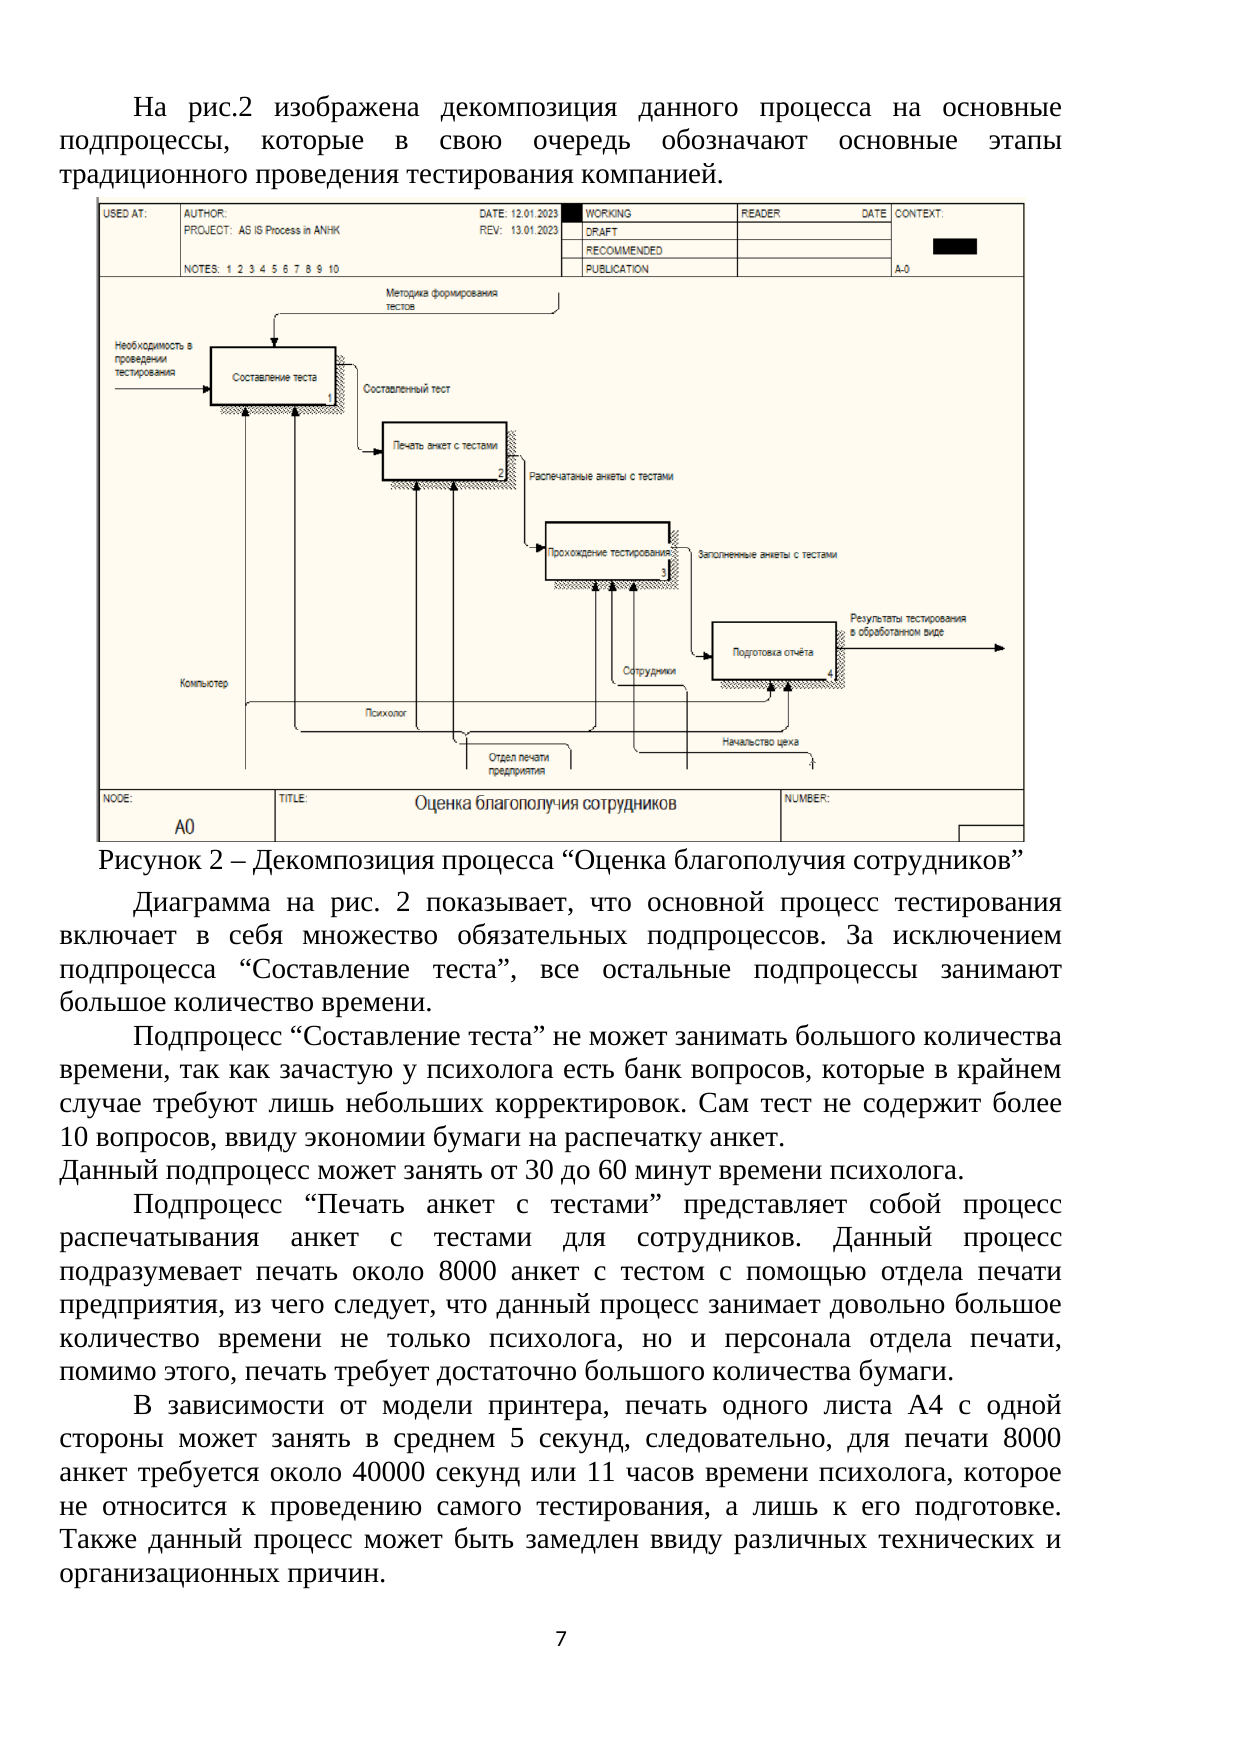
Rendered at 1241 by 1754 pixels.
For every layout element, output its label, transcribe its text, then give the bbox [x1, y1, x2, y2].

text На рис.2 изображена декомпозиция данного процесса на основные подпроцессы, которые в свою очередь обозначают основные этапы традиционного проведения тестирования компанией. [59, 89, 1063, 189]
text В зависимости от модели принтера, печать одного листа А4 с одной стороны может занять в среднем 5 секунд, следовательно, для печати 8000 анкет требуется около 40000 секунд или 11 часов времени психолога, которое не относится к проведению самого тестирования, а лишь к его подготовке. Также данный процесс может быть замедлен ввиду различных технических и организационных причин. [59, 1387, 1063, 1588]
text Данный подпроцесс может занять от 30 до 60 минут времени психолога. [59, 1152, 1063, 1186]
text Подпроцесс “Составление теста” не может занимать большого количества времени, так как зачастую у психолога есть банк вопросов, которые в крайнем случае требуют лишь небольших корректировок. Сам тест не содержит более 10 вопросов, ввиду экономии бумаги на распечатку анкет. [59, 1018, 1063, 1152]
text Диаграмма на рис. 2 показывает, что основной процесс тестирования включает в себя множество обязательных подпроцессов. За исключением подпроцесса “Составление теста”, все остальные подпроцессы занимают большое количество времени. [59, 884, 1063, 1018]
picture [96, 197, 1027, 842]
text Подпроцесс “Печать анкет с тестами” представляет собой процесс распечатывания анкет с тестами для сотрудников. Данный процесс подразумевает печать около 8000 анкет с тестом с помощью отдела печати предприятия, из чего следует, что данный процесс занимает довольно большое количество времени не только психолога, но и персонала отдела печати, помимо этого, печать требует достаточно большого количества бумаги. [59, 1186, 1063, 1387]
text Рисунок 2 – Декомпозиция процесса “Оценка благополучия сотрудников” [59, 842, 1063, 876]
